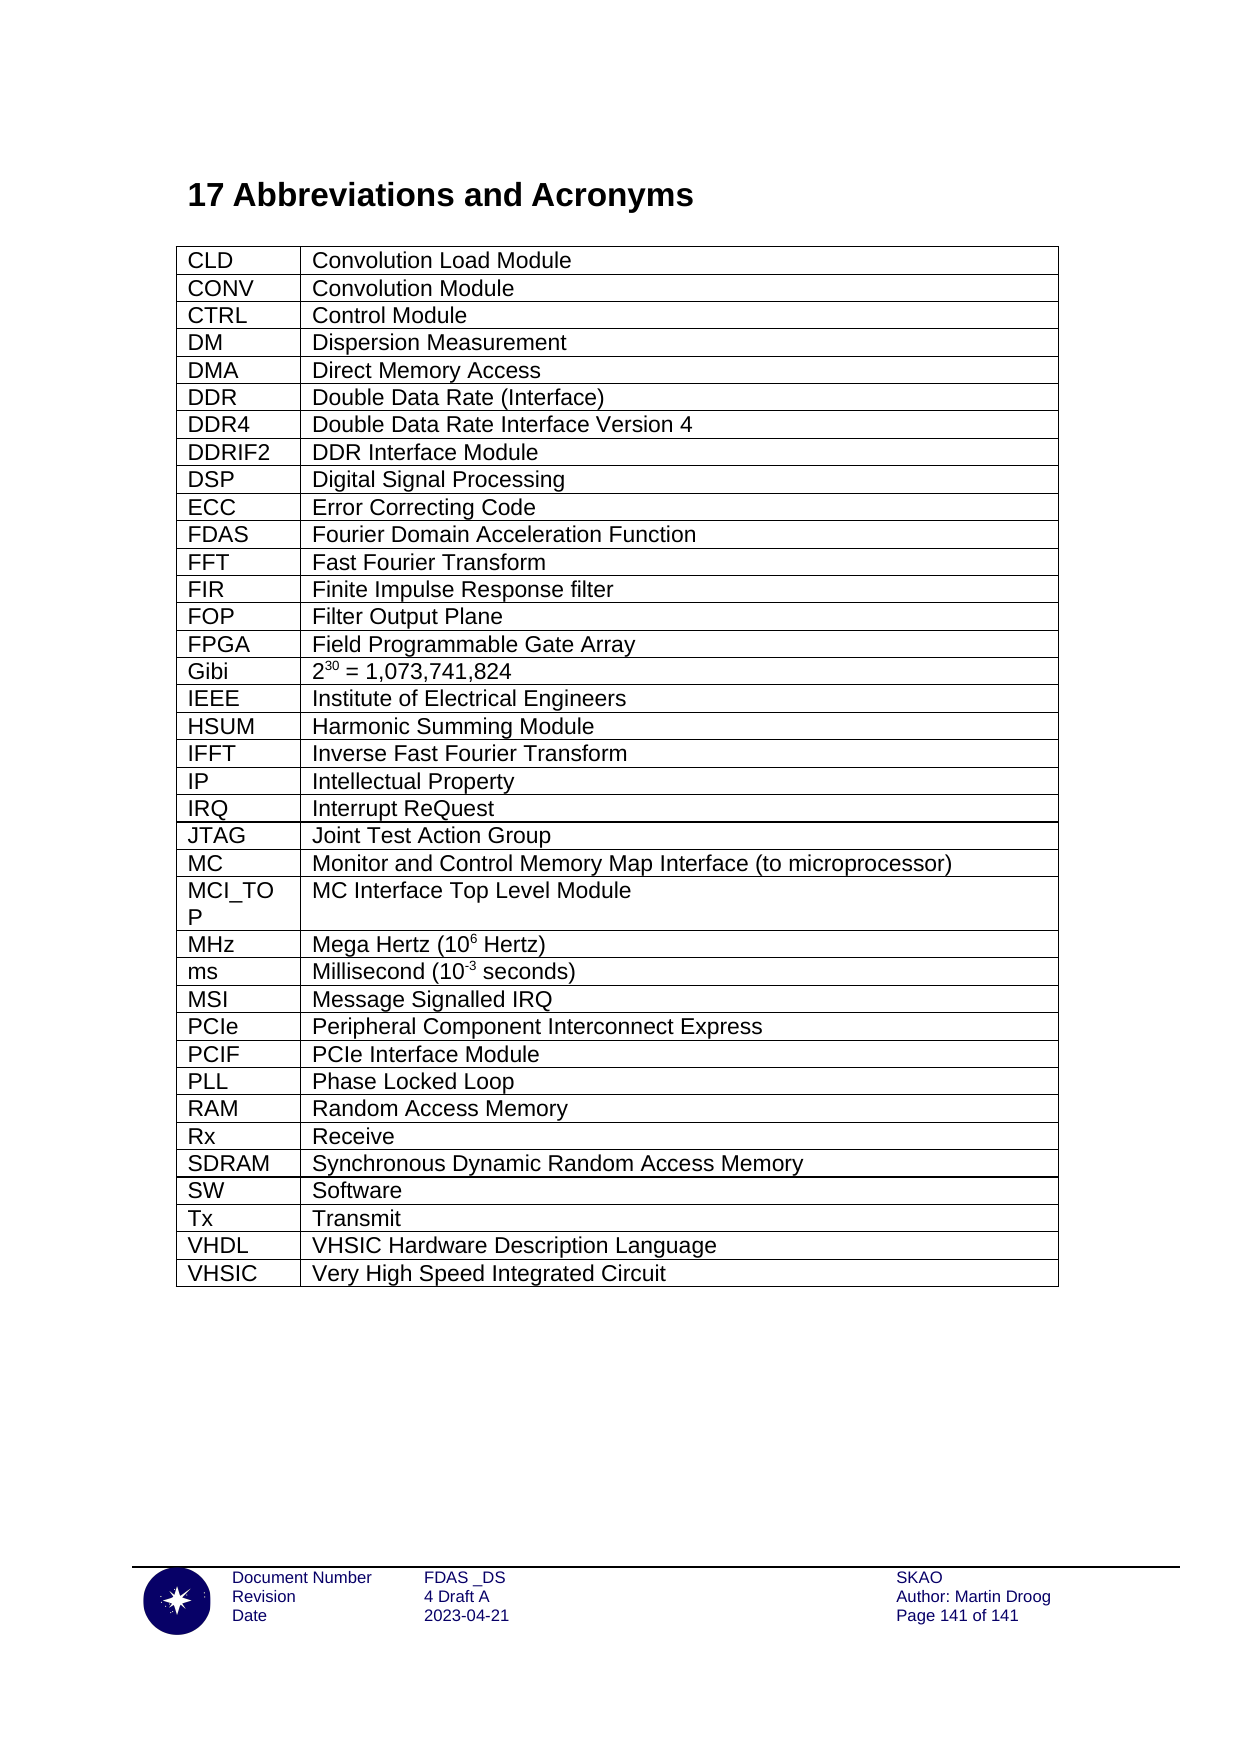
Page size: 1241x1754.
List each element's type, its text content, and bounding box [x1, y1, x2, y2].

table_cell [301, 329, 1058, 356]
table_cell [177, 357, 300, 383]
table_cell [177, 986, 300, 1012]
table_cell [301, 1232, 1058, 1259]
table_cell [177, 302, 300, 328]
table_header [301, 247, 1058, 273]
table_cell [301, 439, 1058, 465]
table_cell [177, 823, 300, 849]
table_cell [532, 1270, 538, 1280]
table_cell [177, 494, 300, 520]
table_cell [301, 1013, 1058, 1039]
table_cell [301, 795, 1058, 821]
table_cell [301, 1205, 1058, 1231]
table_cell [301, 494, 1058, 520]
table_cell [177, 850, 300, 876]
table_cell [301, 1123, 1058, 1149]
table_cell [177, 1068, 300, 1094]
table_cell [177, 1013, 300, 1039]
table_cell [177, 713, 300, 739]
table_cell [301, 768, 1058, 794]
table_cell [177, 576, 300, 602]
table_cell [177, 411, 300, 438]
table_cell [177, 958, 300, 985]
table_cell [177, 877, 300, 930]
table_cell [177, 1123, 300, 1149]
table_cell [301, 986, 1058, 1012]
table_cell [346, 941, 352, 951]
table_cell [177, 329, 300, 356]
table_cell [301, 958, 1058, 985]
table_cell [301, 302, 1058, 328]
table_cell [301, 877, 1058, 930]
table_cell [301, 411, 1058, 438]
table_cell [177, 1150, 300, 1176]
subtitle Abbreviations and Acronyms [187, 175, 1107, 213]
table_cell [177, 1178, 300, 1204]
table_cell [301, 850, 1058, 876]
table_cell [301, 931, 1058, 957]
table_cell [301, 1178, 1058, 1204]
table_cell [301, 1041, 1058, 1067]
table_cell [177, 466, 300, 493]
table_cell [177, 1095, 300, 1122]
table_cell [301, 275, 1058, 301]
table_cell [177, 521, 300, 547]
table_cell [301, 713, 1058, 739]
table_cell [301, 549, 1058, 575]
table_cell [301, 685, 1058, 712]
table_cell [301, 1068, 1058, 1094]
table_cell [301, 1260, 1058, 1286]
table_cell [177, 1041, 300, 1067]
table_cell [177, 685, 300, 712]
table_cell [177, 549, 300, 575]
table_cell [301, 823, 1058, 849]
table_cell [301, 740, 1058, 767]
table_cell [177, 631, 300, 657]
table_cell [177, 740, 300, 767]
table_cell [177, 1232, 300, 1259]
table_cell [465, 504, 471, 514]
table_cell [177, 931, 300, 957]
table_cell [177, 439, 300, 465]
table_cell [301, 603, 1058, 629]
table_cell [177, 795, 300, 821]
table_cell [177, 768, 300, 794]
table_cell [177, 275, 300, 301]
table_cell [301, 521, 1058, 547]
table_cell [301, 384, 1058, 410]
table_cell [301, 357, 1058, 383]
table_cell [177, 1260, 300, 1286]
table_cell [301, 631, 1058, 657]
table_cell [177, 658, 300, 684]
picture [143, 1567, 211, 1635]
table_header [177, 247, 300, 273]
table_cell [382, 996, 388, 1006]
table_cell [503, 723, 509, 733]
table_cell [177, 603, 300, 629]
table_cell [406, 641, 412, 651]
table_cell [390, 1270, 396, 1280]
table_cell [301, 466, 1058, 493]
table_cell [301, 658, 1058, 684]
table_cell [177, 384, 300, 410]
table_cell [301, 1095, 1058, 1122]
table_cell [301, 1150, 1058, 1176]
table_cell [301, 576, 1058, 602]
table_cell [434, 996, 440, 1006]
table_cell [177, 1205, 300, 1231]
